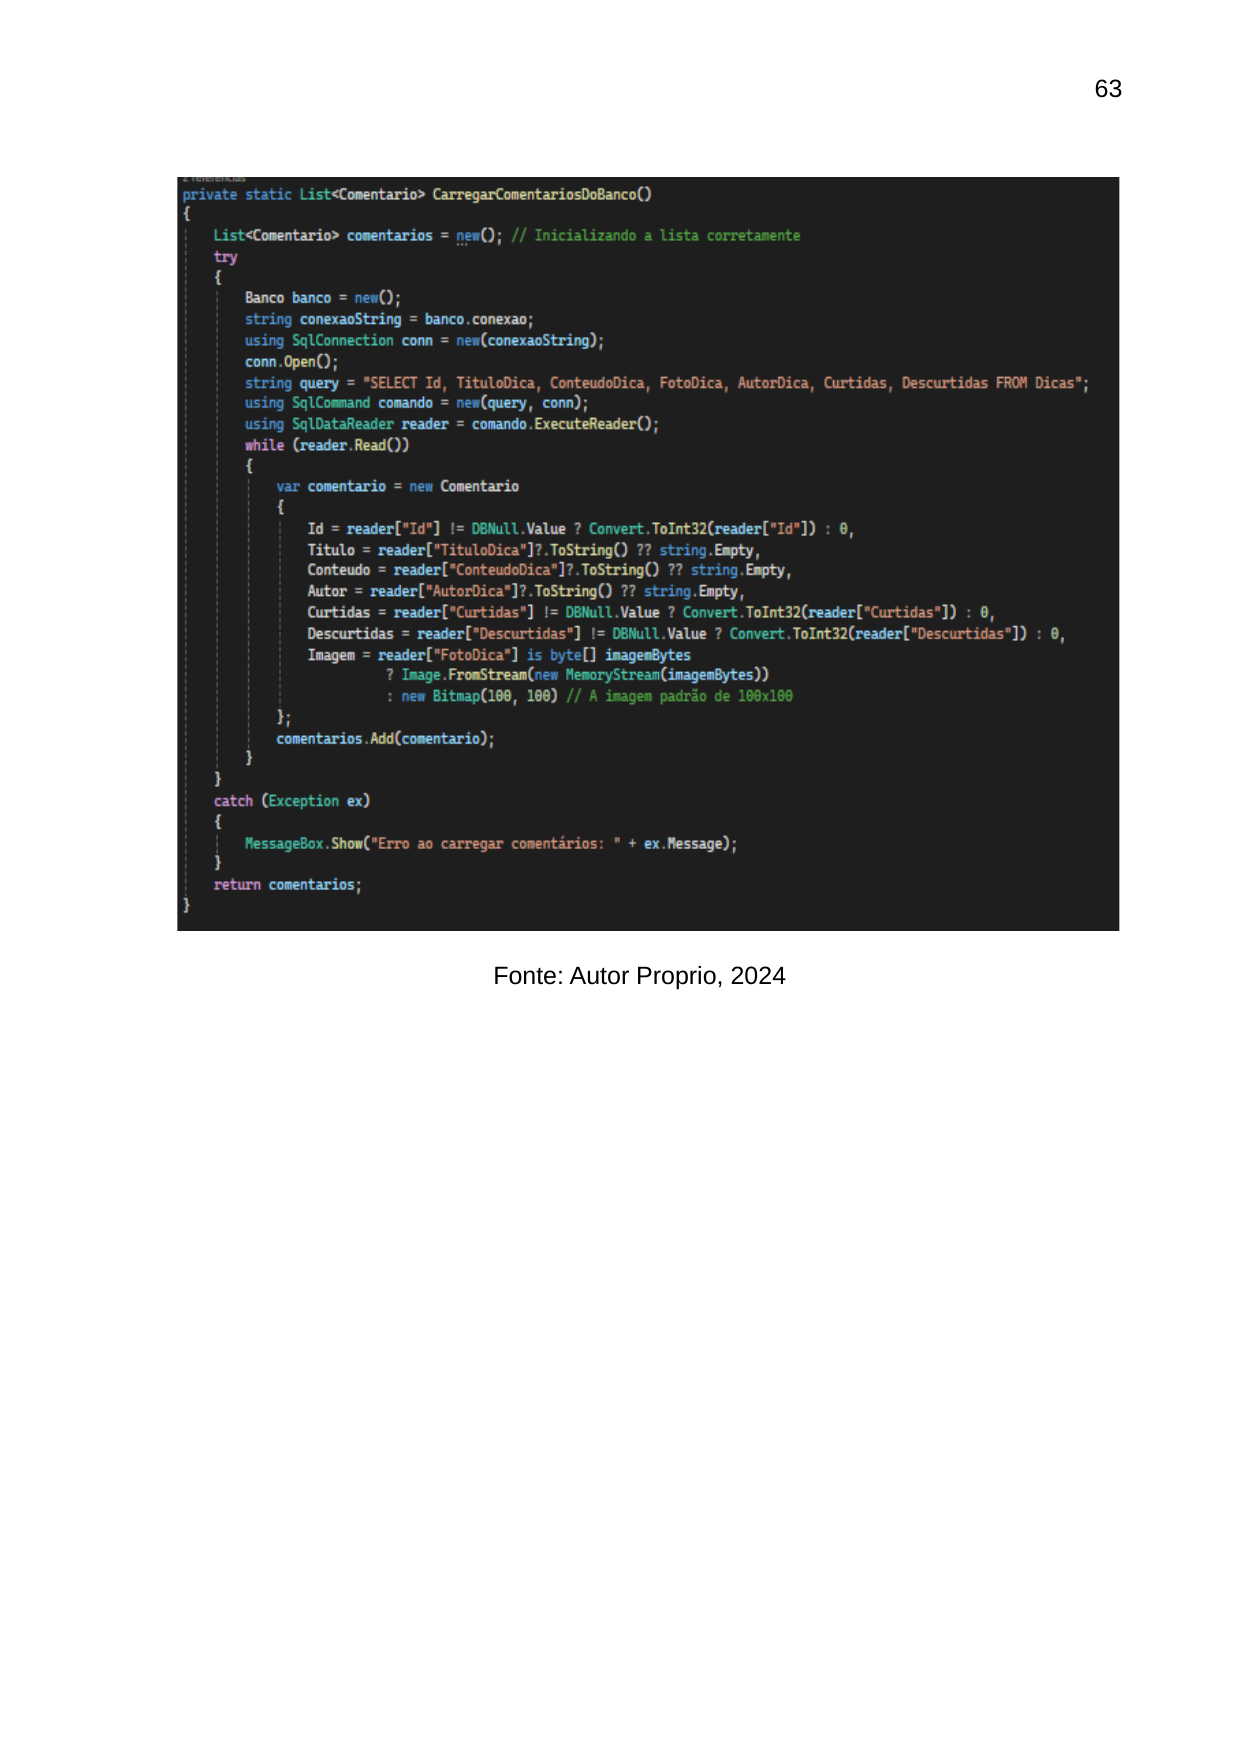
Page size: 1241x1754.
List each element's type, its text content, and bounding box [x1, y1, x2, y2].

picture [177, 177, 1120, 931]
text Fonte: Autor Proprio, 2024 [177, 961, 1122, 990]
